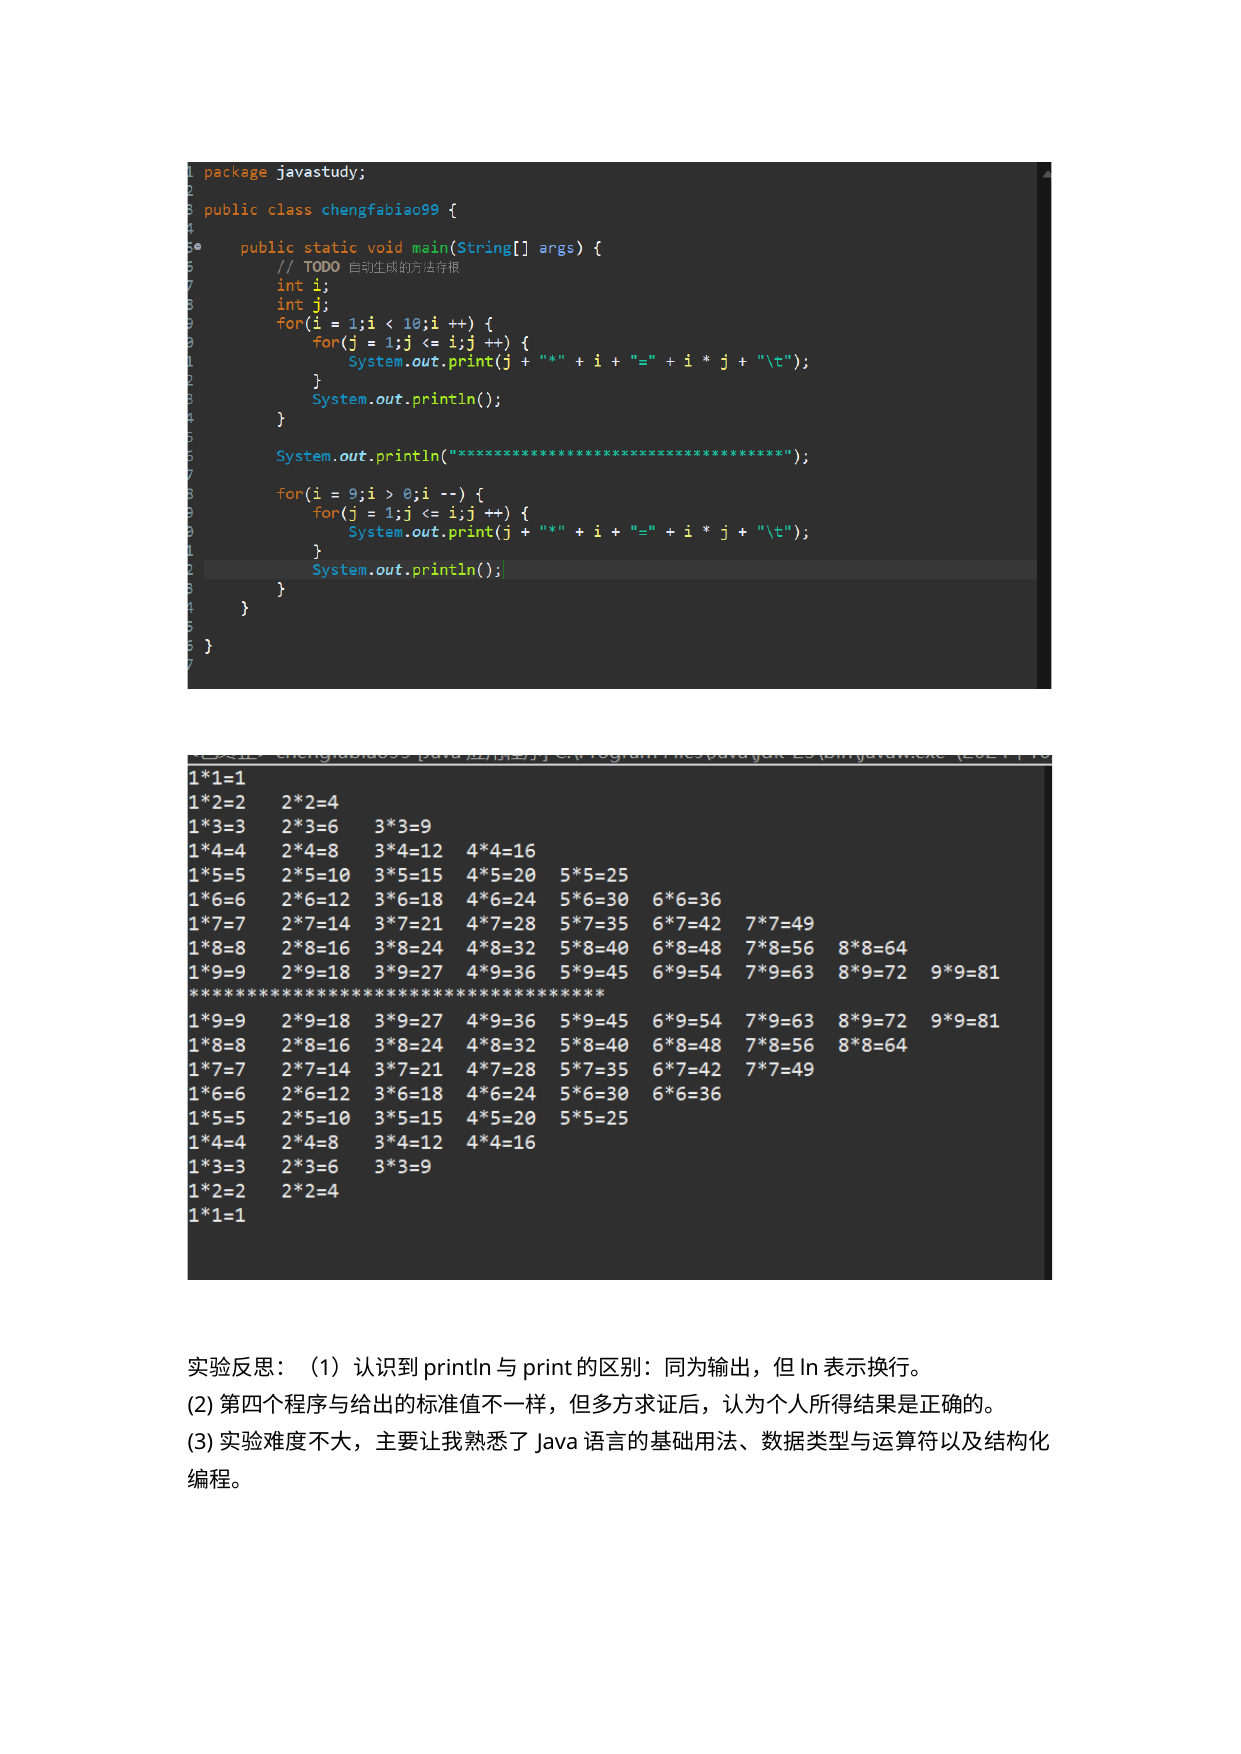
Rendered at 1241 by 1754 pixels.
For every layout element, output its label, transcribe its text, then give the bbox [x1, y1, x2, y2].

list 实验反思：（1）认识到println与print的区别：同为输出，但ln表示换行。 [187, 1349, 1053, 1382]
picture [187, 162, 1052, 689]
list 实验难度不大，主要让我熟悉了Java语言的基础用法、数据类型与运算符以及结构化编程。 [187, 1424, 1053, 1494]
picture [187, 755, 1053, 1280]
list 第四个程序与给出的标准值不一样，但多方求证后，认为个人所得结果是正确的。 [187, 1387, 1053, 1419]
